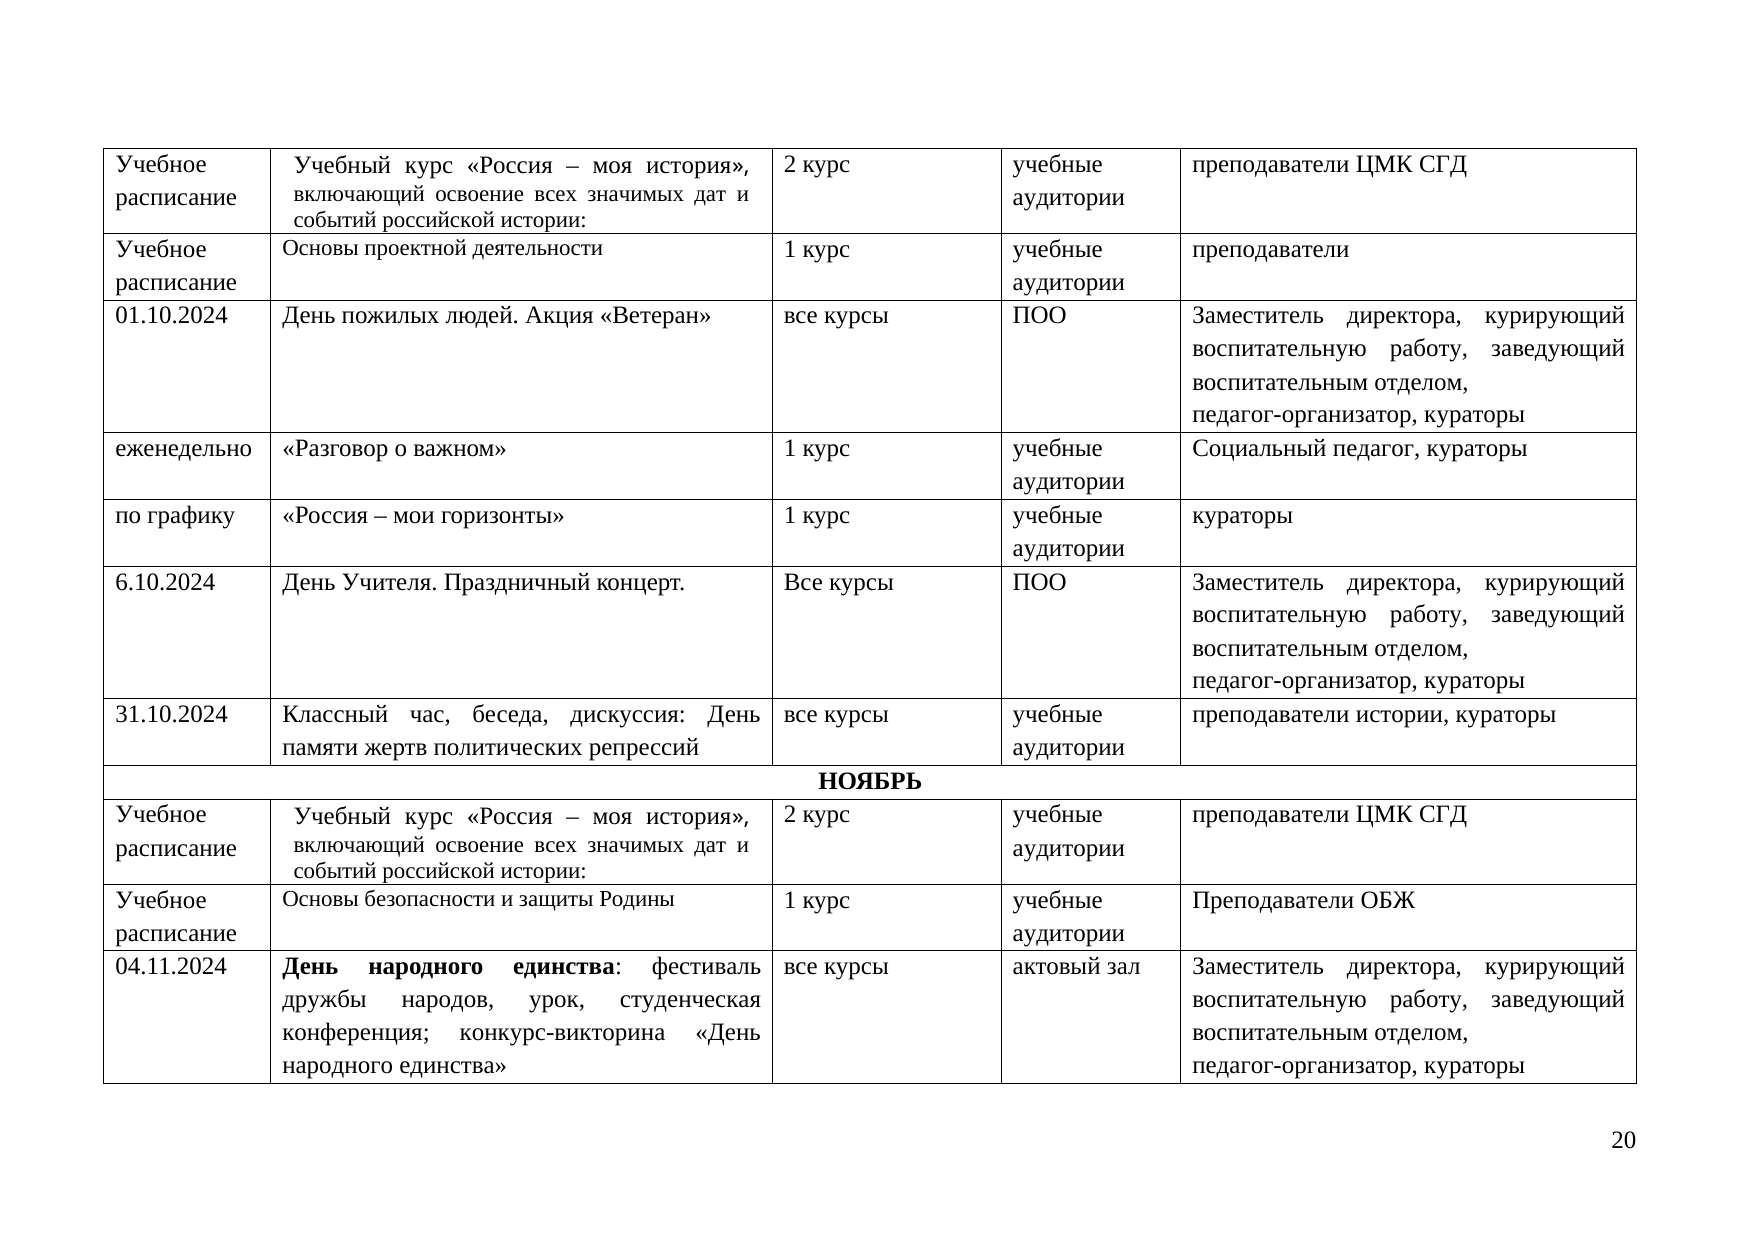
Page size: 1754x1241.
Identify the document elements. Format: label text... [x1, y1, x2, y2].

table_cell Учебное расписание [104, 149, 270, 233]
table_cell учебные аудитории [1002, 699, 1180, 765]
table_cell 1 курс [773, 885, 1001, 950]
table_cell 2 курс [773, 149, 1001, 233]
table_cell День народного единства: фестиваль дружбы народов, урок, студенческая конференция; конкурс-викторина «День народного единства» [271, 951, 772, 1083]
table_cell учебные аудитории [1002, 800, 1180, 884]
table_cell «Россия – мои горизонты» [271, 500, 772, 566]
table_cell преподаватели [1181, 234, 1636, 299]
table_cell 31.10.2024 [104, 699, 270, 765]
table_cell День Учителя. Праздничный концерт. [271, 567, 772, 698]
table_cell по графику [104, 500, 270, 566]
table_cell еженедельно [104, 433, 270, 499]
table_cell 6.10.2024 [104, 567, 270, 698]
table_cell ПОО [1002, 567, 1180, 698]
table_cell [271, 800, 772, 884]
table_cell НОЯБРЬ [104, 766, 1636, 798]
table_cell учебные аудитории [1002, 433, 1180, 499]
table_cell 04.11.2024 [104, 951, 270, 1083]
table_cell 1 курс [773, 500, 1001, 566]
table_cell Учебное расписание [104, 234, 270, 299]
table_cell учебные аудитории [1002, 234, 1180, 299]
table_cell 2 курс [773, 800, 1001, 884]
table_cell Учебное расписание [104, 800, 270, 884]
table_cell Учебное расписание [104, 885, 270, 950]
table_cell Основы безопасности и защиты Родины [271, 885, 772, 950]
table_cell ПОО [1002, 301, 1180, 432]
table_cell преподаватели ЦМК СГД [1181, 800, 1636, 884]
table_cell Заместитель директора, курирующий воспитательную работу, заведующий воспитательным отделом, педагог-организатор, кураторы [1181, 301, 1636, 432]
table_cell День пожилых людей. Акция «Ветеран» [271, 301, 772, 432]
table_cell кураторы [1181, 500, 1636, 566]
table_cell Основы проектной деятельности [271, 234, 772, 299]
table_cell все курсы [773, 699, 1001, 765]
table_cell преподаватели истории, кураторы [1181, 699, 1636, 765]
table_cell учебные аудитории [1002, 149, 1180, 233]
table_cell Социальный педагог, кураторы [1181, 433, 1636, 499]
table_cell 1 курс [773, 433, 1001, 499]
table_cell Все курсы [773, 567, 1001, 698]
table_cell все курсы [773, 301, 1001, 432]
table_cell учебные аудитории [1002, 885, 1180, 950]
table_cell Заместитель директора, курирующий воспитательную работу, заведующий воспитательным отделом, педагог-организатор, кураторы [1181, 951, 1636, 1083]
table_cell [587, 149, 772, 233]
table_cell [271, 149, 732, 233]
table_cell учебные аудитории [1002, 500, 1180, 566]
table_cell все курсы [773, 951, 1001, 1083]
table_cell преподаватели ЦМК СГД [1181, 149, 1636, 233]
table_cell 1 курс [773, 234, 1001, 299]
table_cell «Разговор о важном» [271, 433, 772, 499]
table_cell 01.10.2024 [104, 301, 270, 432]
table_cell Классный час, беседа, дискуссия: День памяти жертв политических репрессий [271, 699, 772, 765]
table_cell Заместитель директора, курирующий воспитательную работу, заведующий воспитательным отделом, педагог-организатор, кураторы [1181, 567, 1636, 698]
table_cell Преподаватели ОБЖ [1181, 885, 1636, 950]
table_cell актовый зал [1002, 951, 1180, 1083]
